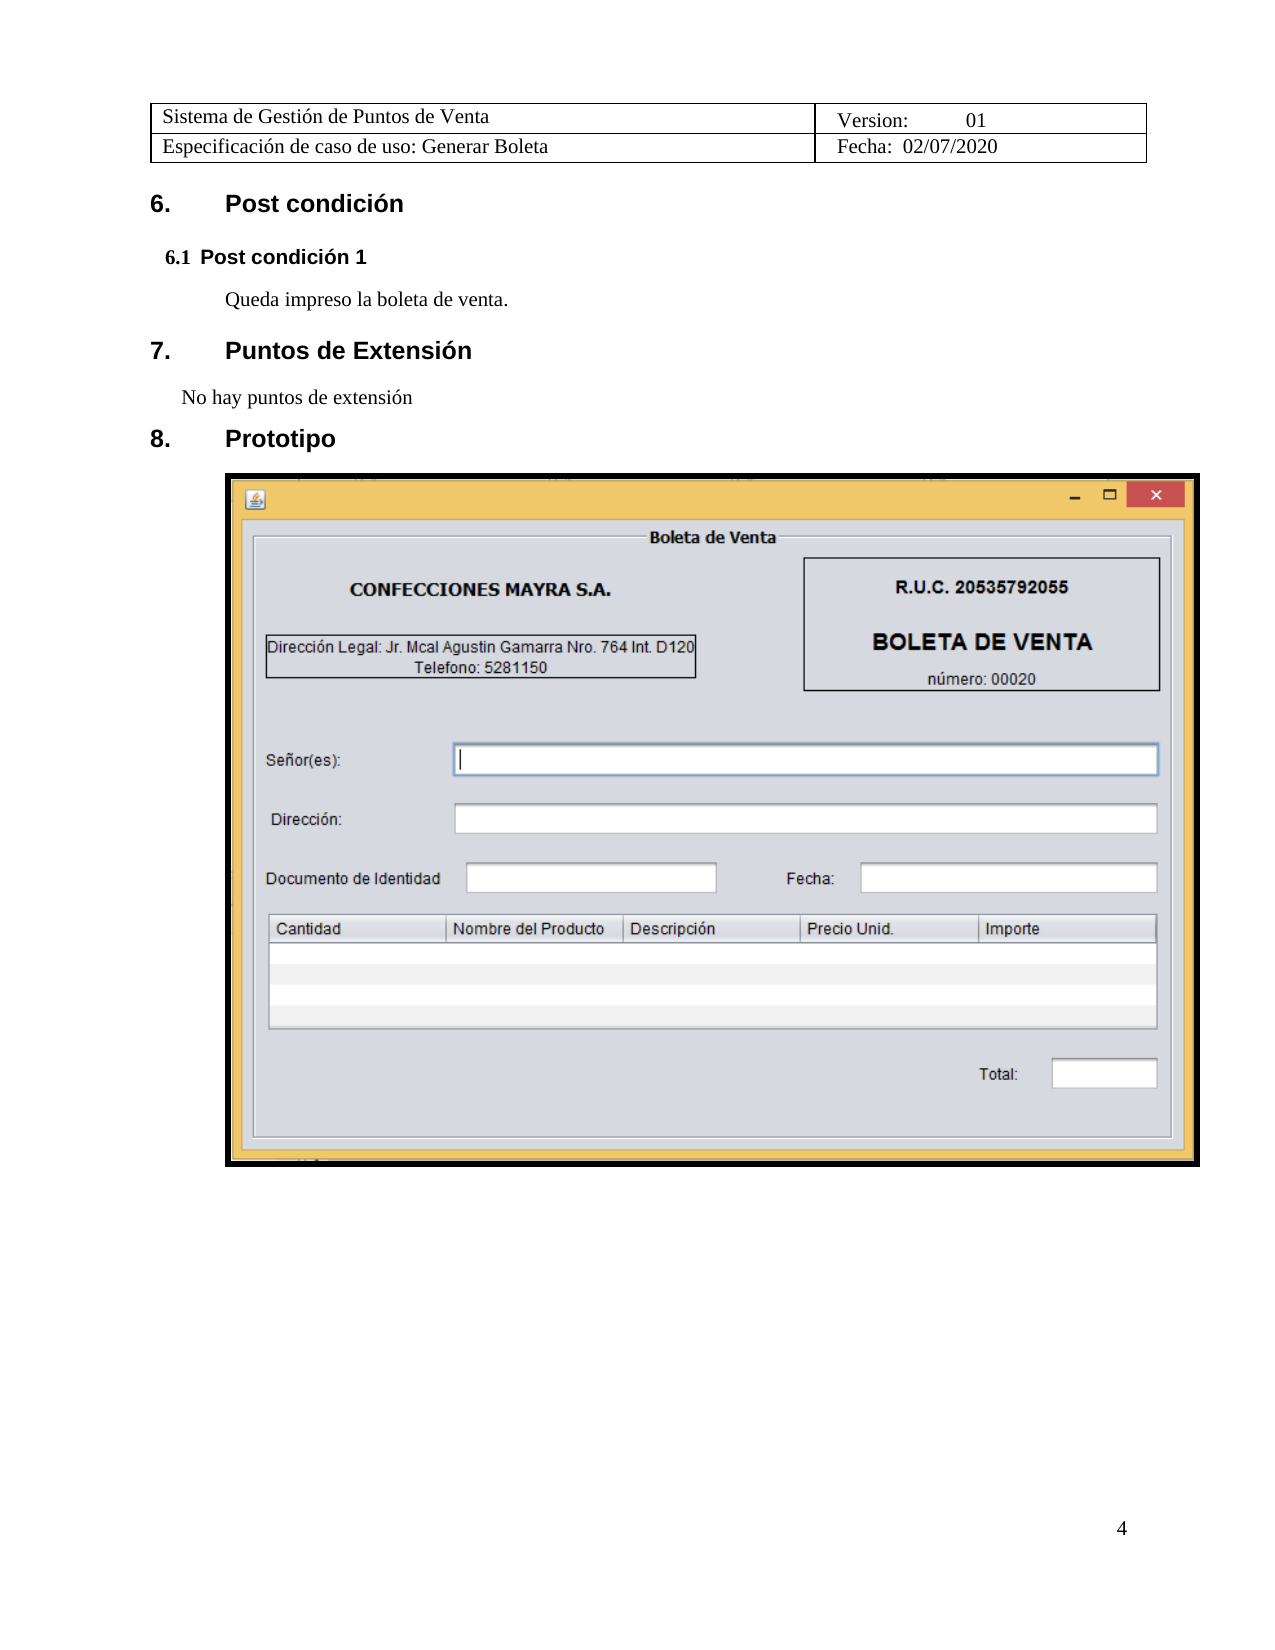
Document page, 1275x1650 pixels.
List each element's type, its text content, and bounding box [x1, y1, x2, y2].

picture [231, 479, 1194, 1161]
text Queda impreso la boleta de venta. [225, 287, 1125, 311]
subtitle Puntos de Extensión [150, 336, 1125, 365]
text No hay puntos de extensión [150, 385, 1125, 409]
subtitle Post condición 1 [165, 245, 1125, 269]
subtitle Post condición [150, 189, 1125, 218]
subtitle Prototipo [150, 424, 1125, 452]
